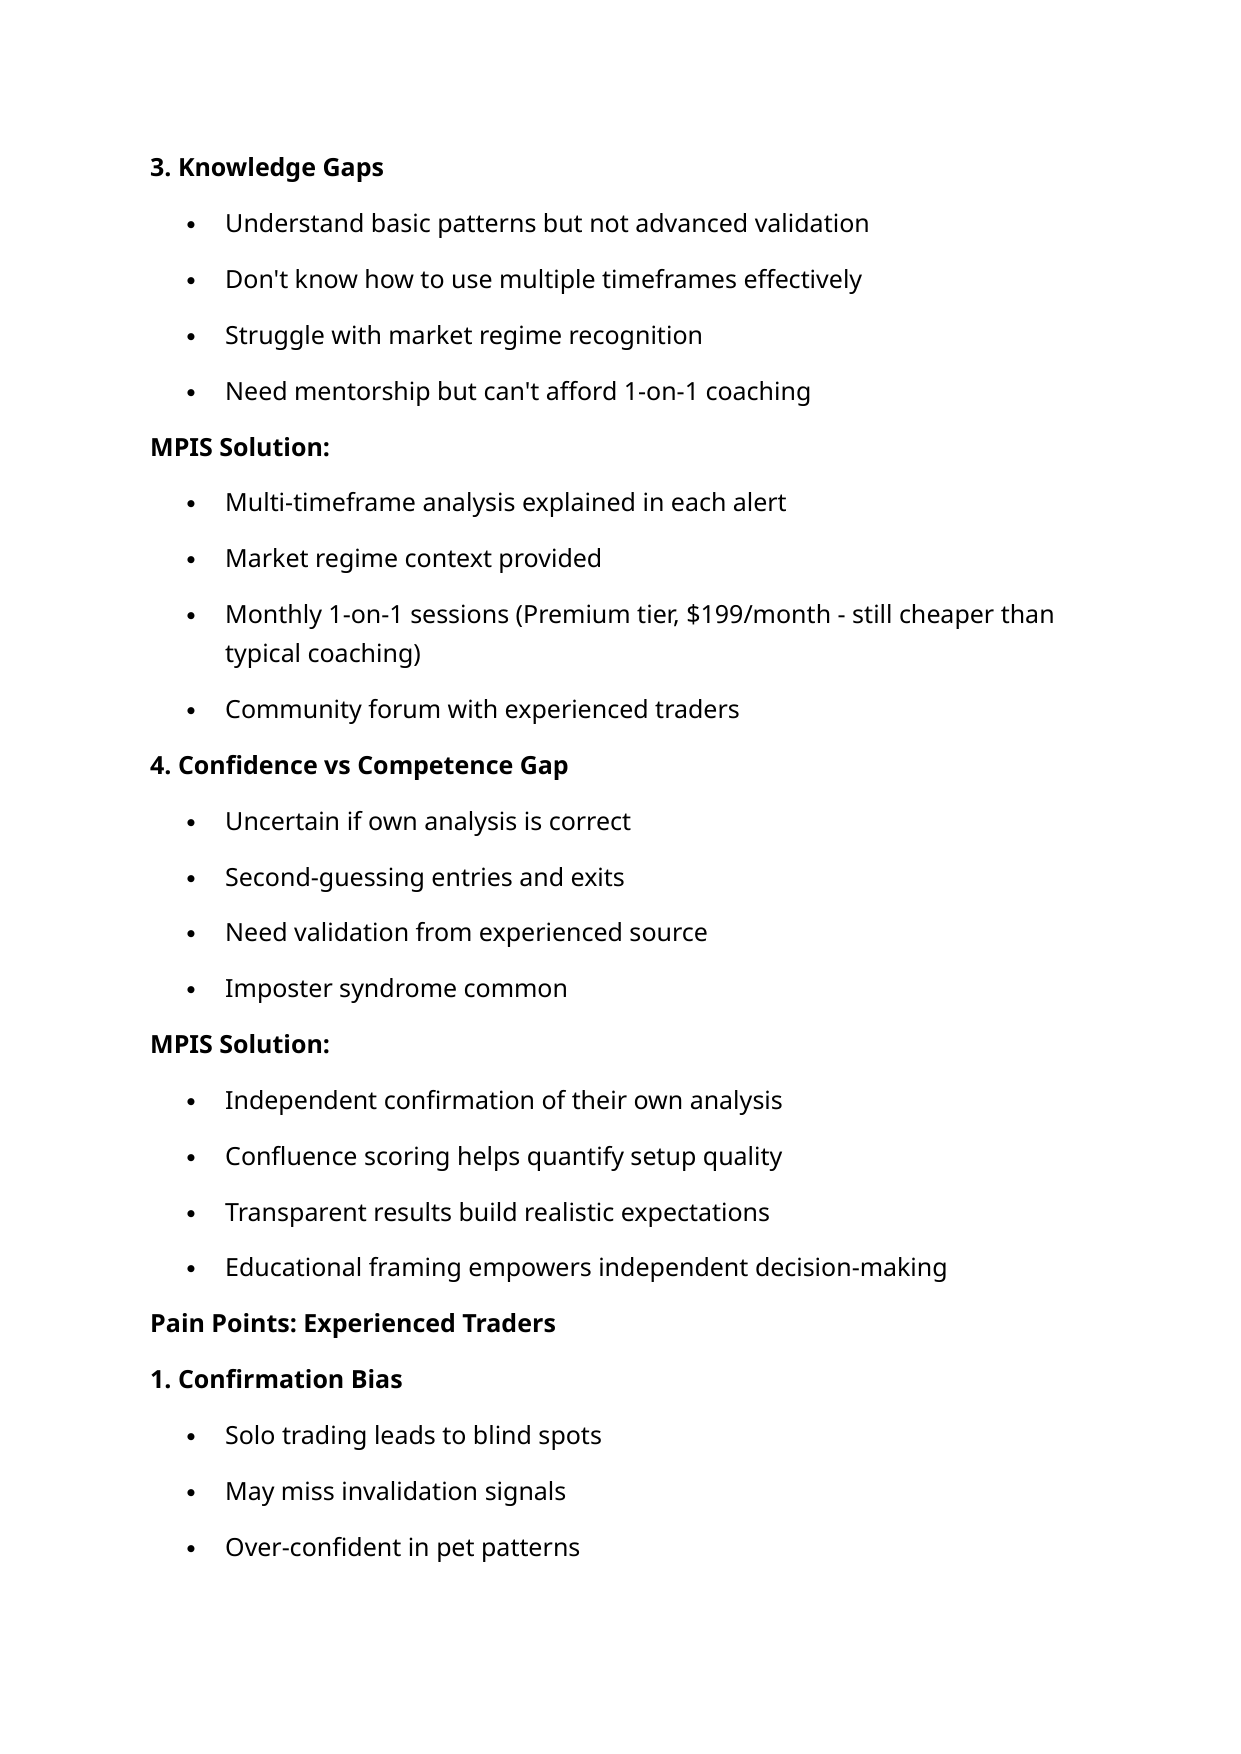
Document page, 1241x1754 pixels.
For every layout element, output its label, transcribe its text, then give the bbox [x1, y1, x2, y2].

list Uncertain if own analysis is correct [187, 803, 1090, 837]
text MPIS Solution: [150, 429, 1090, 463]
list Confluence scoring helps quantify setup quality [187, 1138, 1090, 1172]
list Over-confident in pet patterns [187, 1529, 1090, 1563]
list Community forum with experienced traders [187, 692, 1090, 726]
list Educational framing empowers independent decision-making [187, 1250, 1090, 1284]
text 4. Confidence vs Competence Gap [150, 747, 1090, 782]
list Don't know how to use multiple timeframes effectively [187, 262, 1090, 296]
text 1. Confirmation Bias [150, 1362, 1090, 1396]
list Struggle with market regime recognition [187, 317, 1090, 352]
text MPIS Solution: [150, 1027, 1090, 1061]
text Pain Points: Experienced Traders [150, 1306, 1090, 1340]
list Understand basic patterns but not advanced validation [187, 206, 1090, 240]
list Monthly 1-on-1 sessions (Premium tier, $199/month - still cheaper than typical coaching) [187, 597, 1090, 670]
text 3. Knowledge Gaps [150, 150, 1090, 184]
list Need mentorship but can't afford 1-on-1 coaching [187, 373, 1090, 407]
list May miss invalidation signals [187, 1473, 1090, 1507]
list Transparent results build realistic expectations [187, 1194, 1090, 1228]
list Solo trading leads to blind spots [187, 1417, 1090, 1452]
list Multi-timeframe analysis explained in each alert [187, 485, 1090, 519]
list Imposter syndrome common [187, 971, 1090, 1005]
list Second-guessing entries and exits [187, 859, 1090, 893]
list Need validation from experienced source [187, 915, 1090, 949]
list Independent confirmation of their own analysis [187, 1082, 1090, 1117]
list Market regime context provided [187, 541, 1090, 575]
